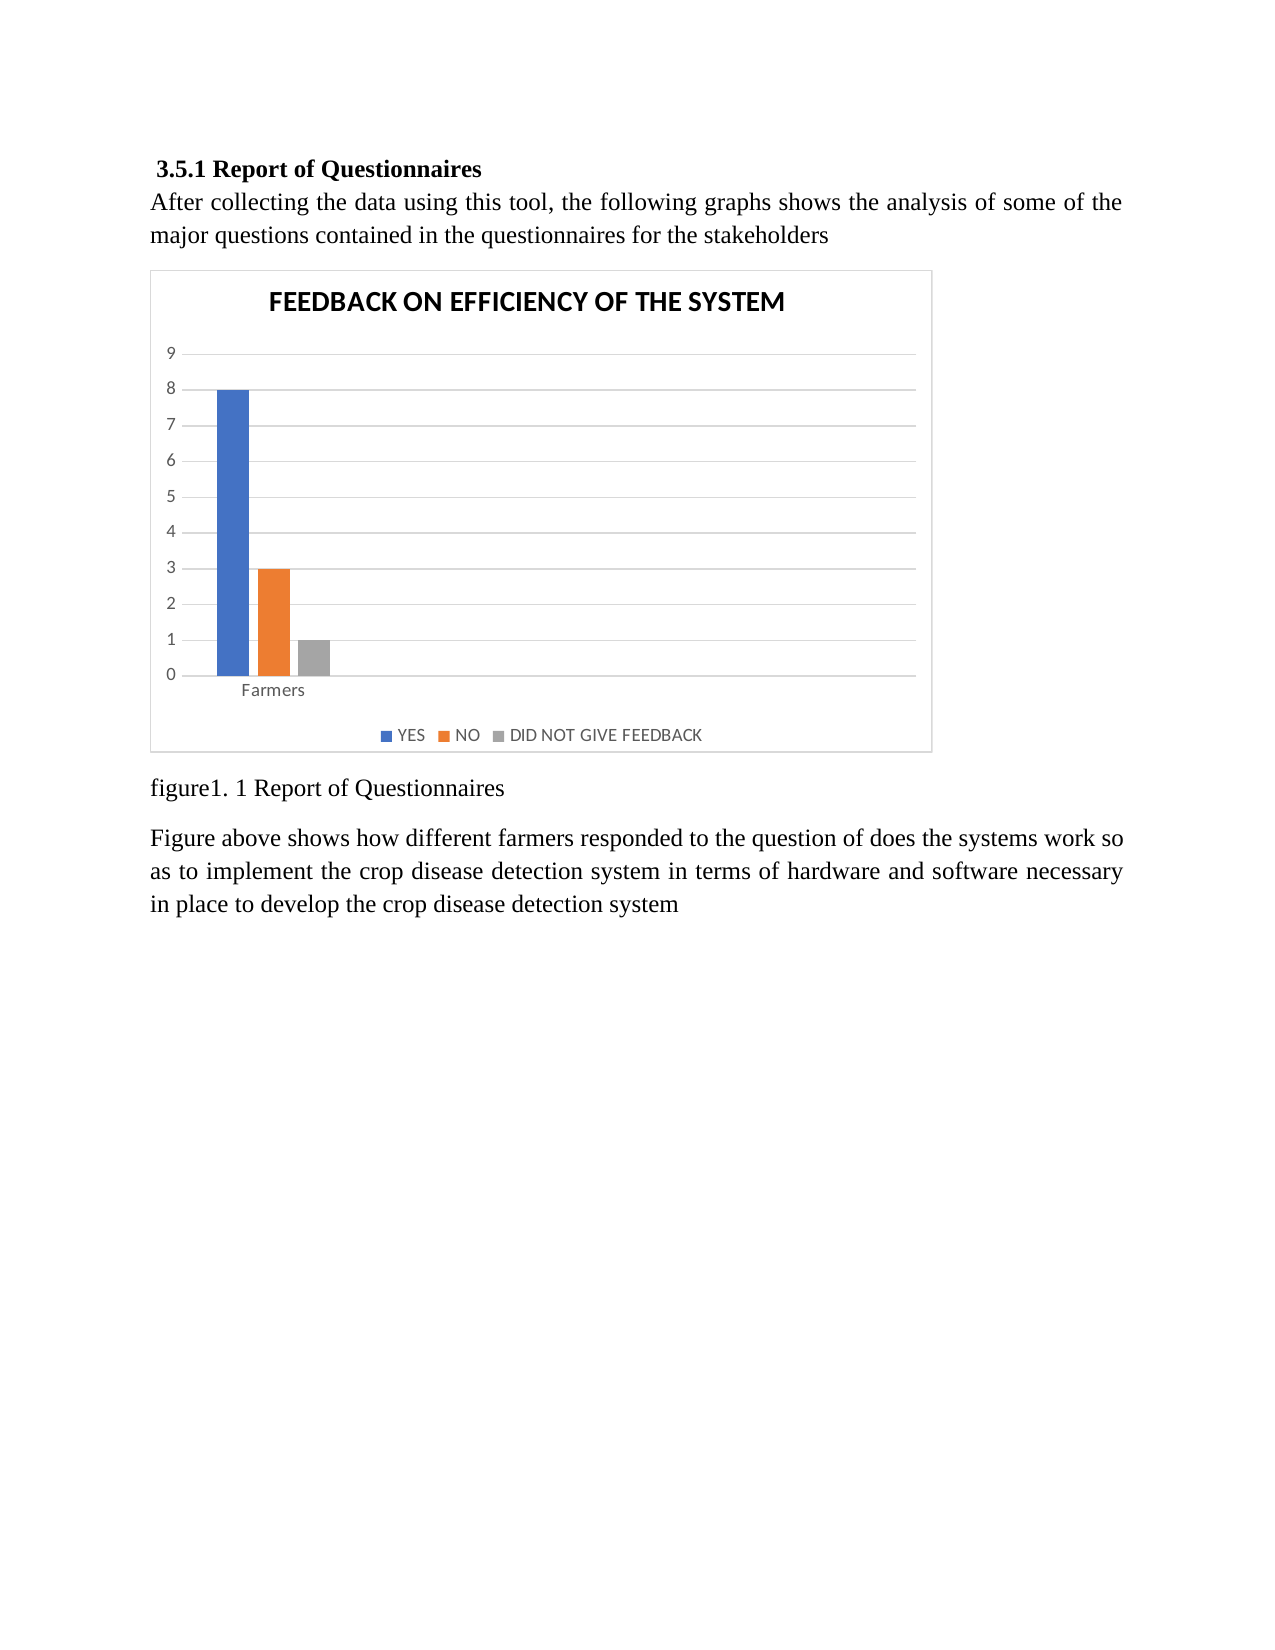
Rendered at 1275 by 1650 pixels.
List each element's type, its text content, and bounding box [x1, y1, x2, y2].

subtitle 3.5.1 Report of Questionnaires [150, 154, 1125, 183]
text After collecting the data using this tool, the following graphs shows the analysis of some of the major questions contained in the questionnaires for the stakeholders [150, 187, 1125, 249]
text figure1. 1 Report of Questionnaires [150, 773, 1125, 802]
text Figure above shows how different farmers responded to the question of does the systems work so as to implement the crop disease detection system in terms of hardware and software necessary in place to develop the crop disease detection system [150, 823, 1125, 918]
